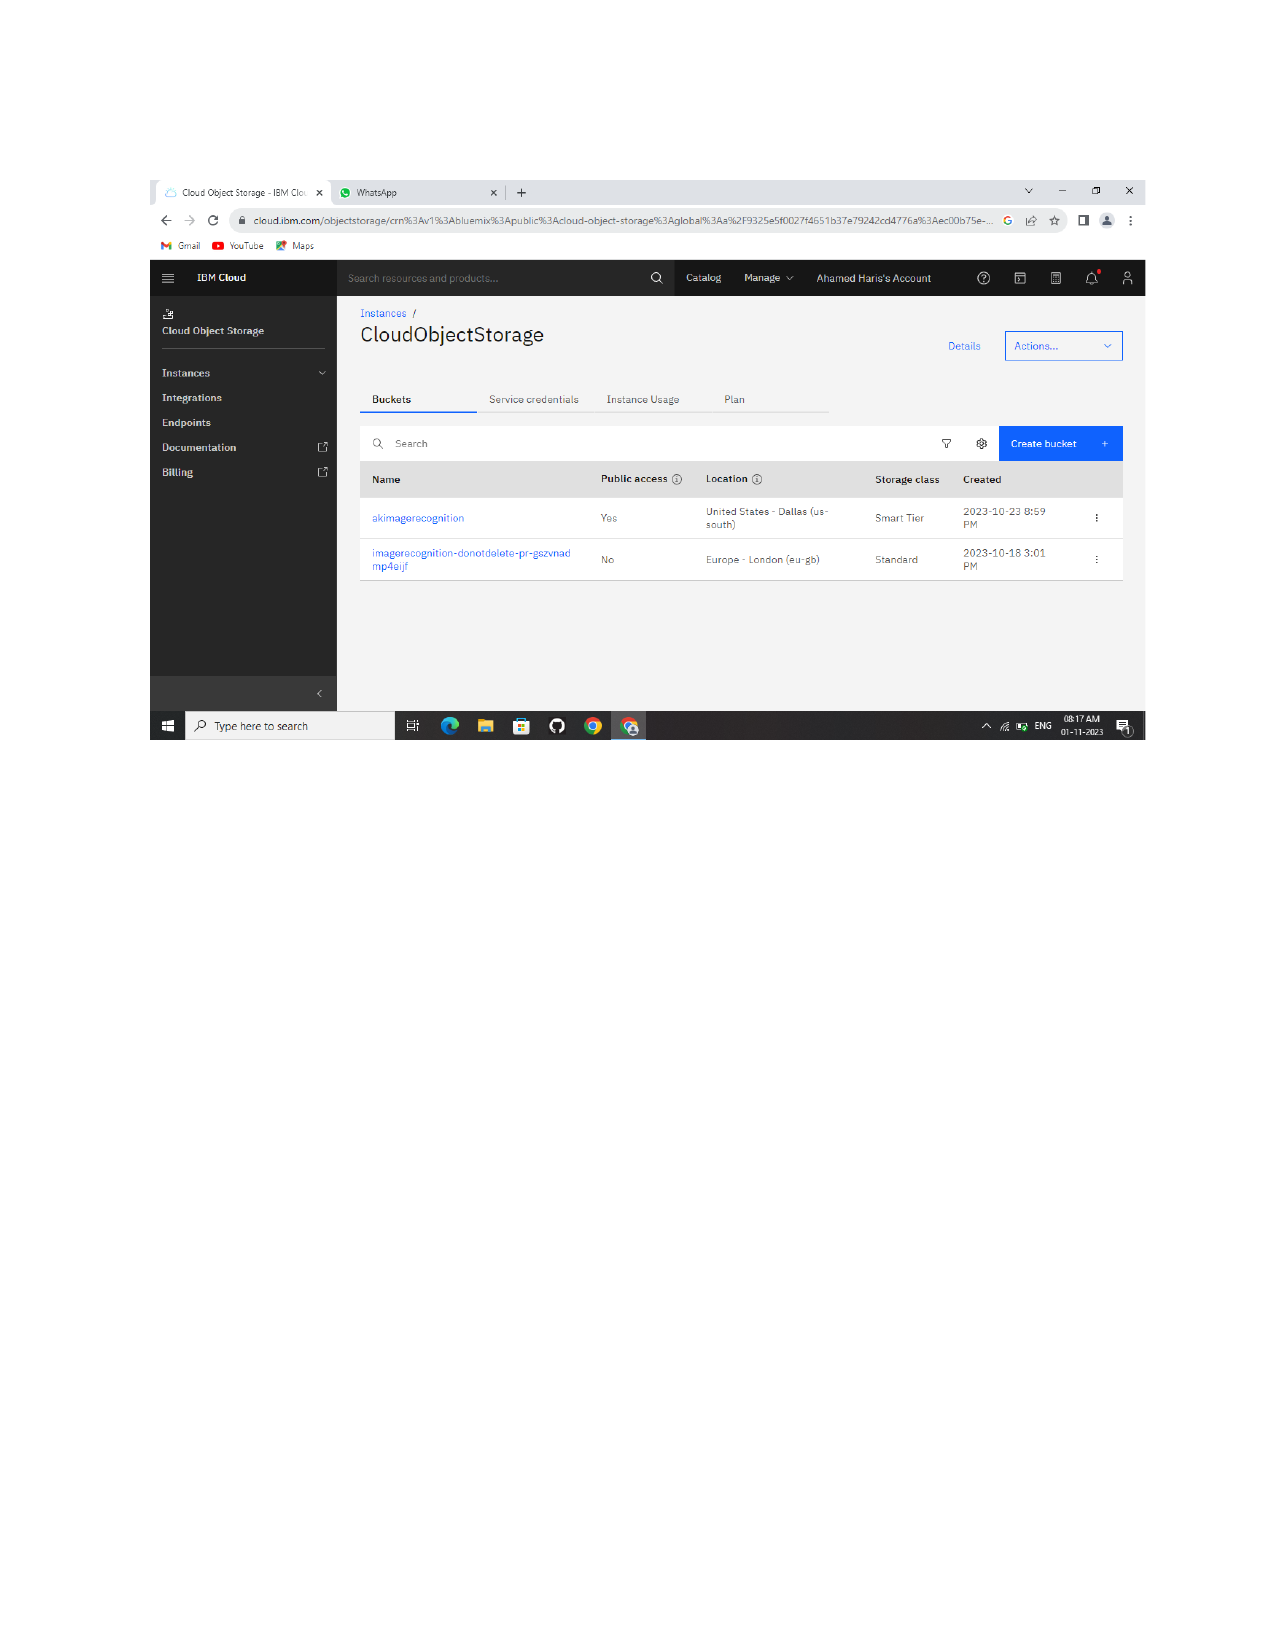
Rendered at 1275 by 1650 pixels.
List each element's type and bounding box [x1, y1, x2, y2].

picture [150, 180, 1146, 740]
